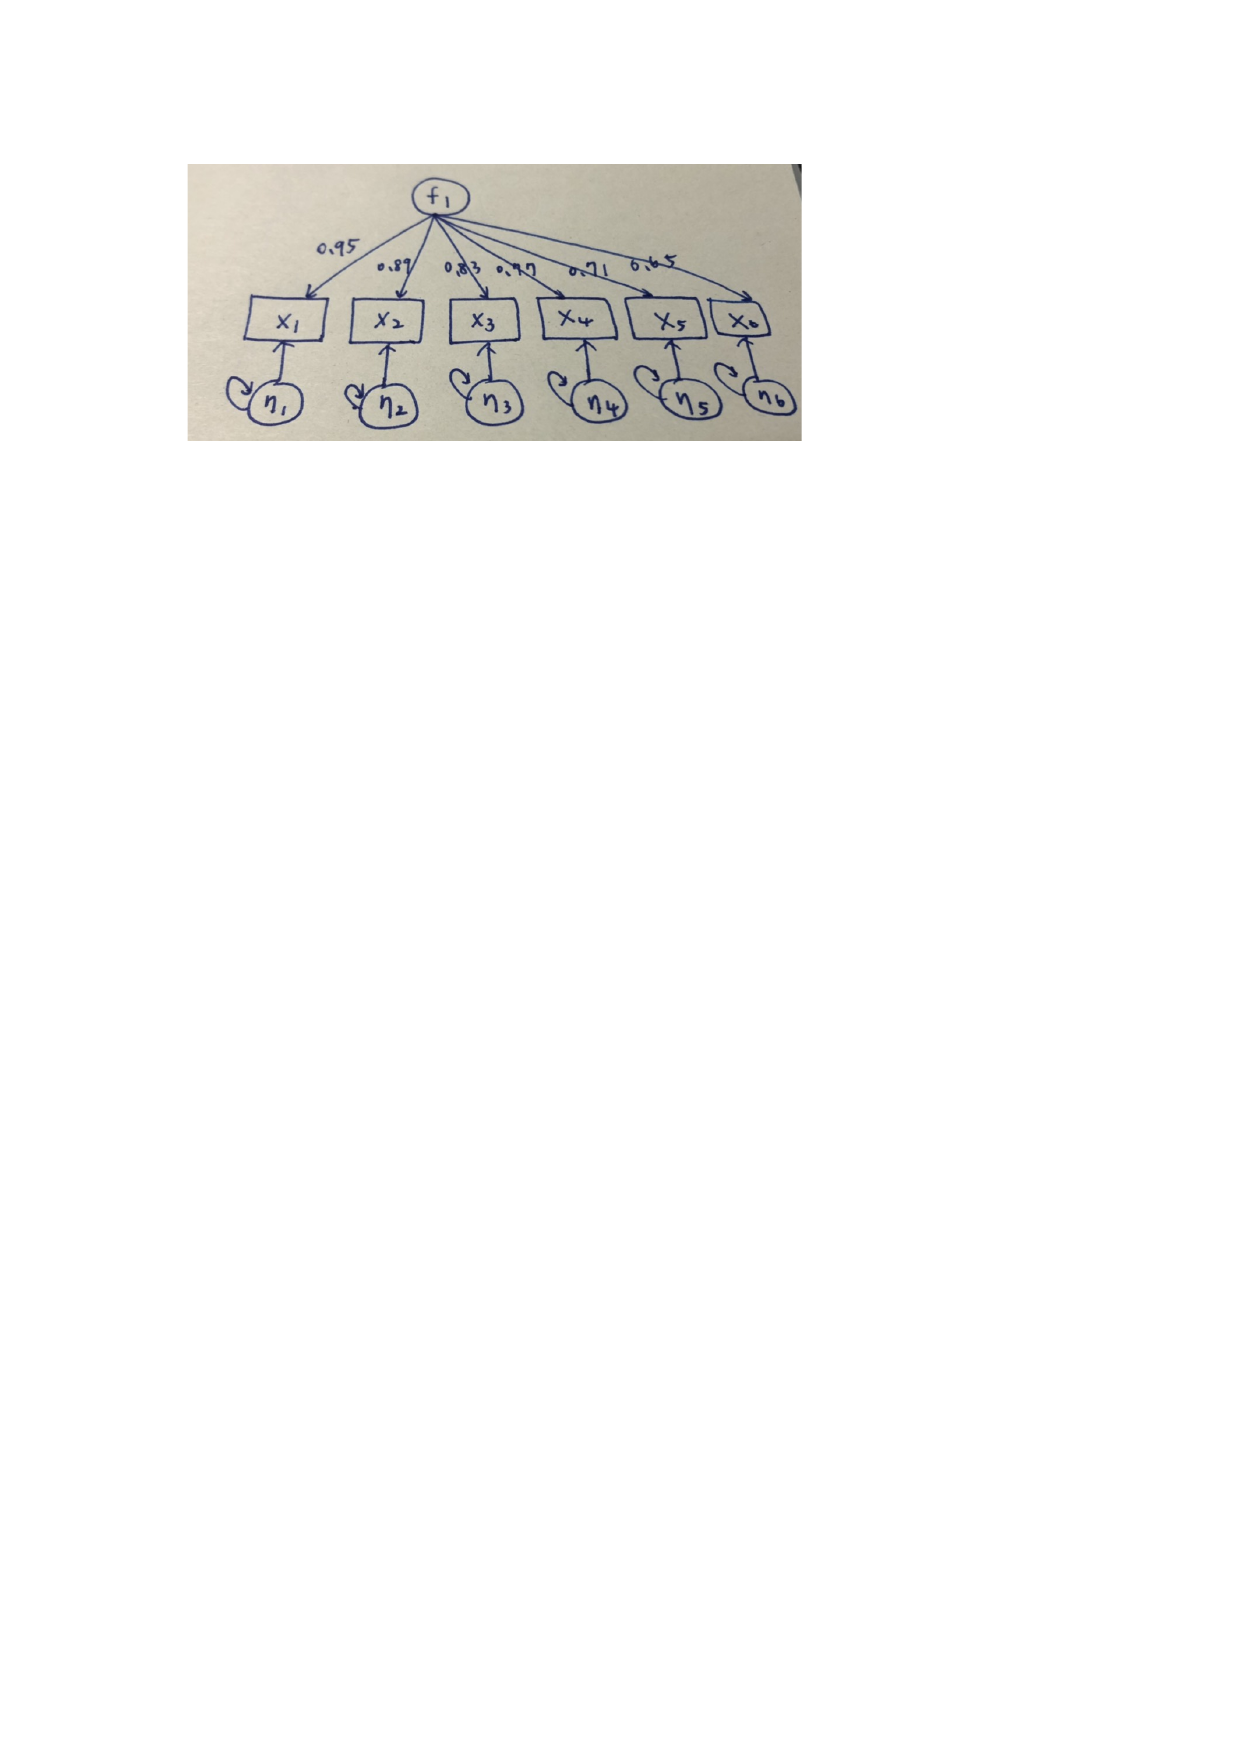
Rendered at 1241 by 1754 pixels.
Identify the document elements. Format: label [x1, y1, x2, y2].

picture [187, 164, 802, 441]
